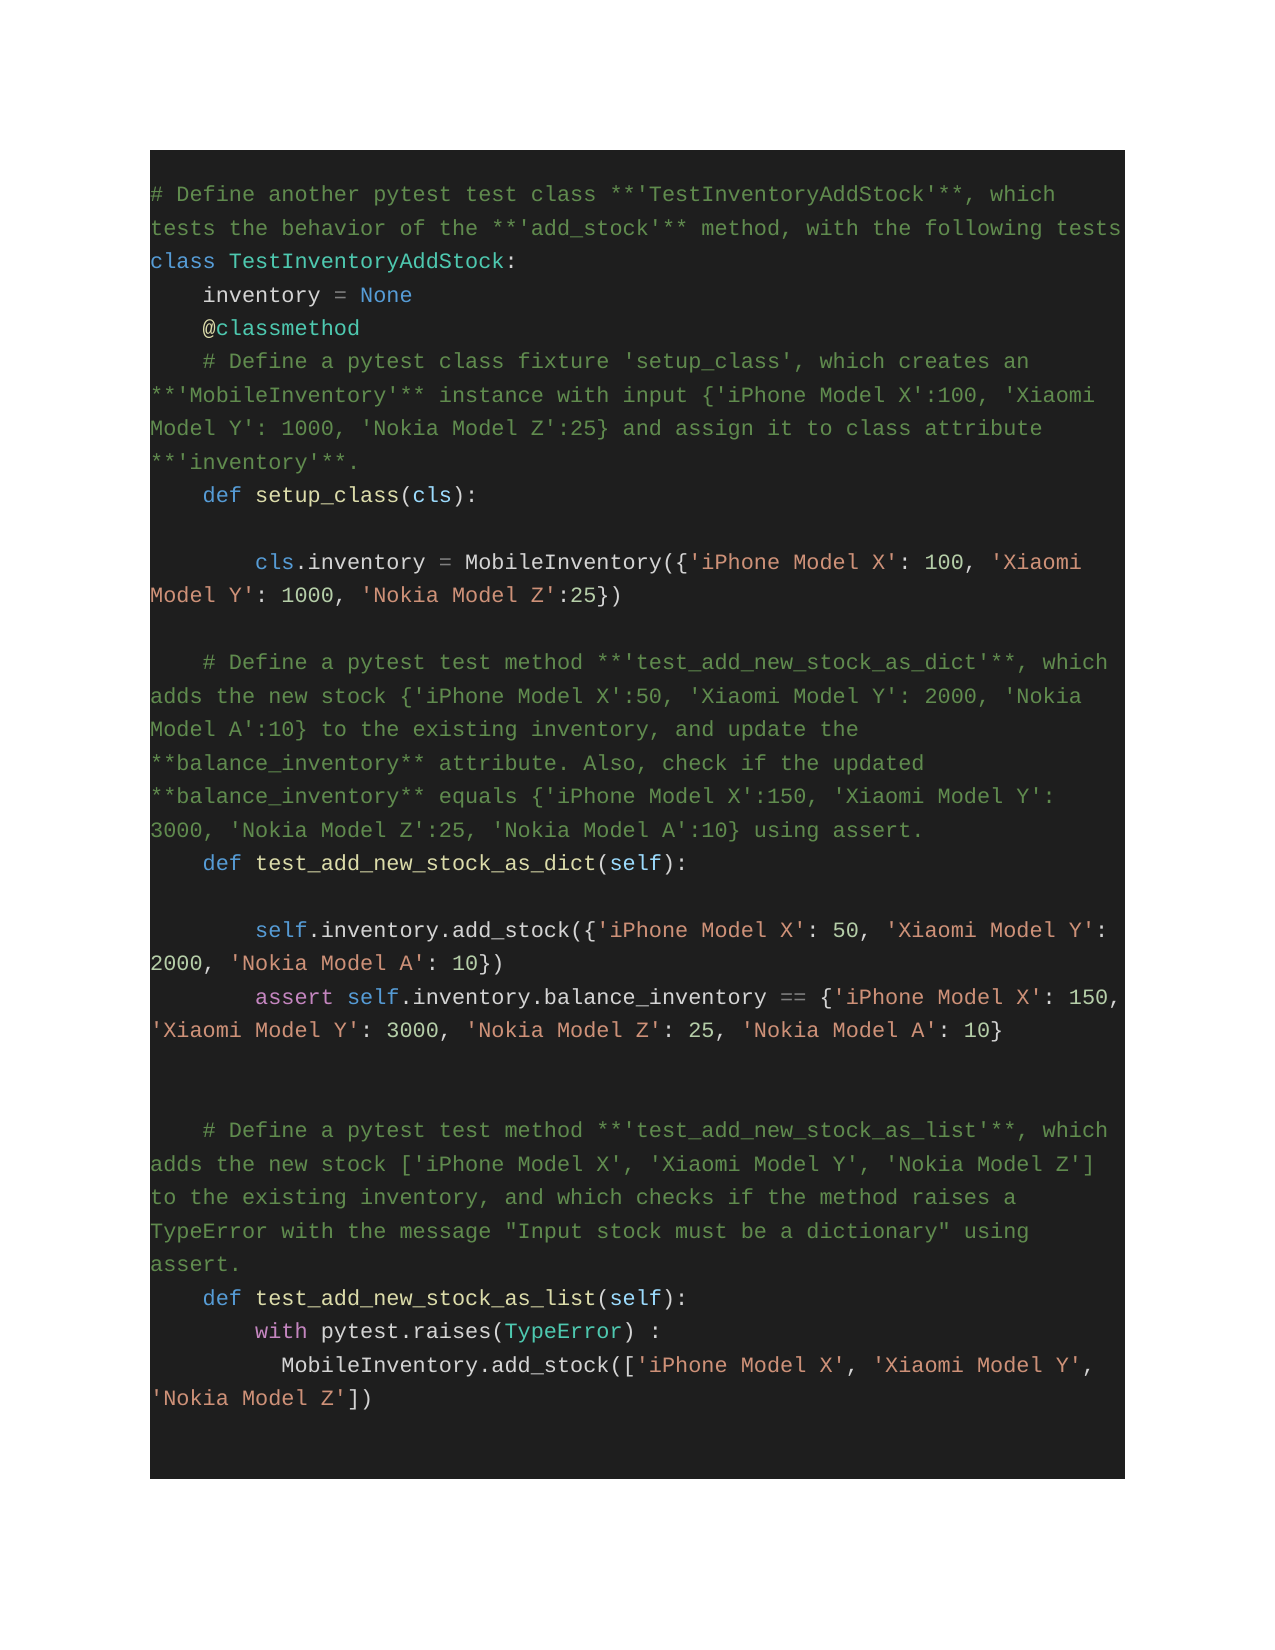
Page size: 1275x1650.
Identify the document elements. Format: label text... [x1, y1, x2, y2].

text inventory = None [150, 284, 1125, 308]
text @classmethod [150, 317, 1125, 342]
text def test_add_new_stock_as_dict(self): [150, 852, 1125, 877]
text # Define a pytest class fixture 'setup_class', which creates an **'MobileInventory'** instance with input {'iPhone Model X':100, 'Xiaomi Model Y': 1000, 'Nokia Model Z':25} and assign it to class attribute **'inventory'**. [150, 351, 1125, 476]
text assert self.inventory.balance_inventory == {'iPhone Model X': 150, 'Xiaomi Model Y': 3000, 'Nokia Model Z': 25, 'Nokia Model A': 10} [150, 986, 1125, 1044]
text # Define another pytest test class **'TestInventoryAddStock'**, which tests the behavior of the **'add_stock'** method, with the following tests [150, 183, 1125, 242]
text def test_add_new_stock_as_list(self): [150, 1287, 1125, 1312]
text # Define a pytest test method **'test_add_new_stock_as_list'**, which adds the new stock ['iPhone Model X', 'Xiaomi Model Y', 'Nokia Model Z'] to the existing inventory, and which checks if the method raises a TypeError with the message "Input stock must be a dictionary" using assert. [150, 1120, 1125, 1278]
text self.inventory.add_stock({'iPhone Model X': 50, 'Xiaomi Model Y': 2000, 'Nokia Model A': 10}) [150, 919, 1125, 977]
text MobileInventory.add_stock(['iPhone Model X', 'Xiaomi Model Y', 'Nokia Model Z']) [150, 1354, 1125, 1412]
text with pytest.raises(TypeError) : [150, 1320, 1125, 1345]
text # Define a pytest test method **'test_add_new_stock_as_dict'**, which adds the new stock {'iPhone Model X':50, 'Xiaomi Model Y': 2000, 'Nokia Model A':10} to the existing inventory, and update the **balance_inventory** attribute. Also, check if the updated **balance_inventory** equals {'iPhone Model X':150, 'Xiaomi Model Y': 3000, 'Nokia Model Z':25, 'Nokia Model A':10} using assert. [150, 652, 1125, 843]
text cls.inventory = MobileInventory({'iPhone Model X': 100, 'Xiaomi Model Y': 1000, 'Nokia Model Z':25}) [150, 551, 1125, 609]
text class TestInventoryAddStock: [150, 250, 1125, 275]
text def setup_class(cls): [150, 484, 1125, 509]
